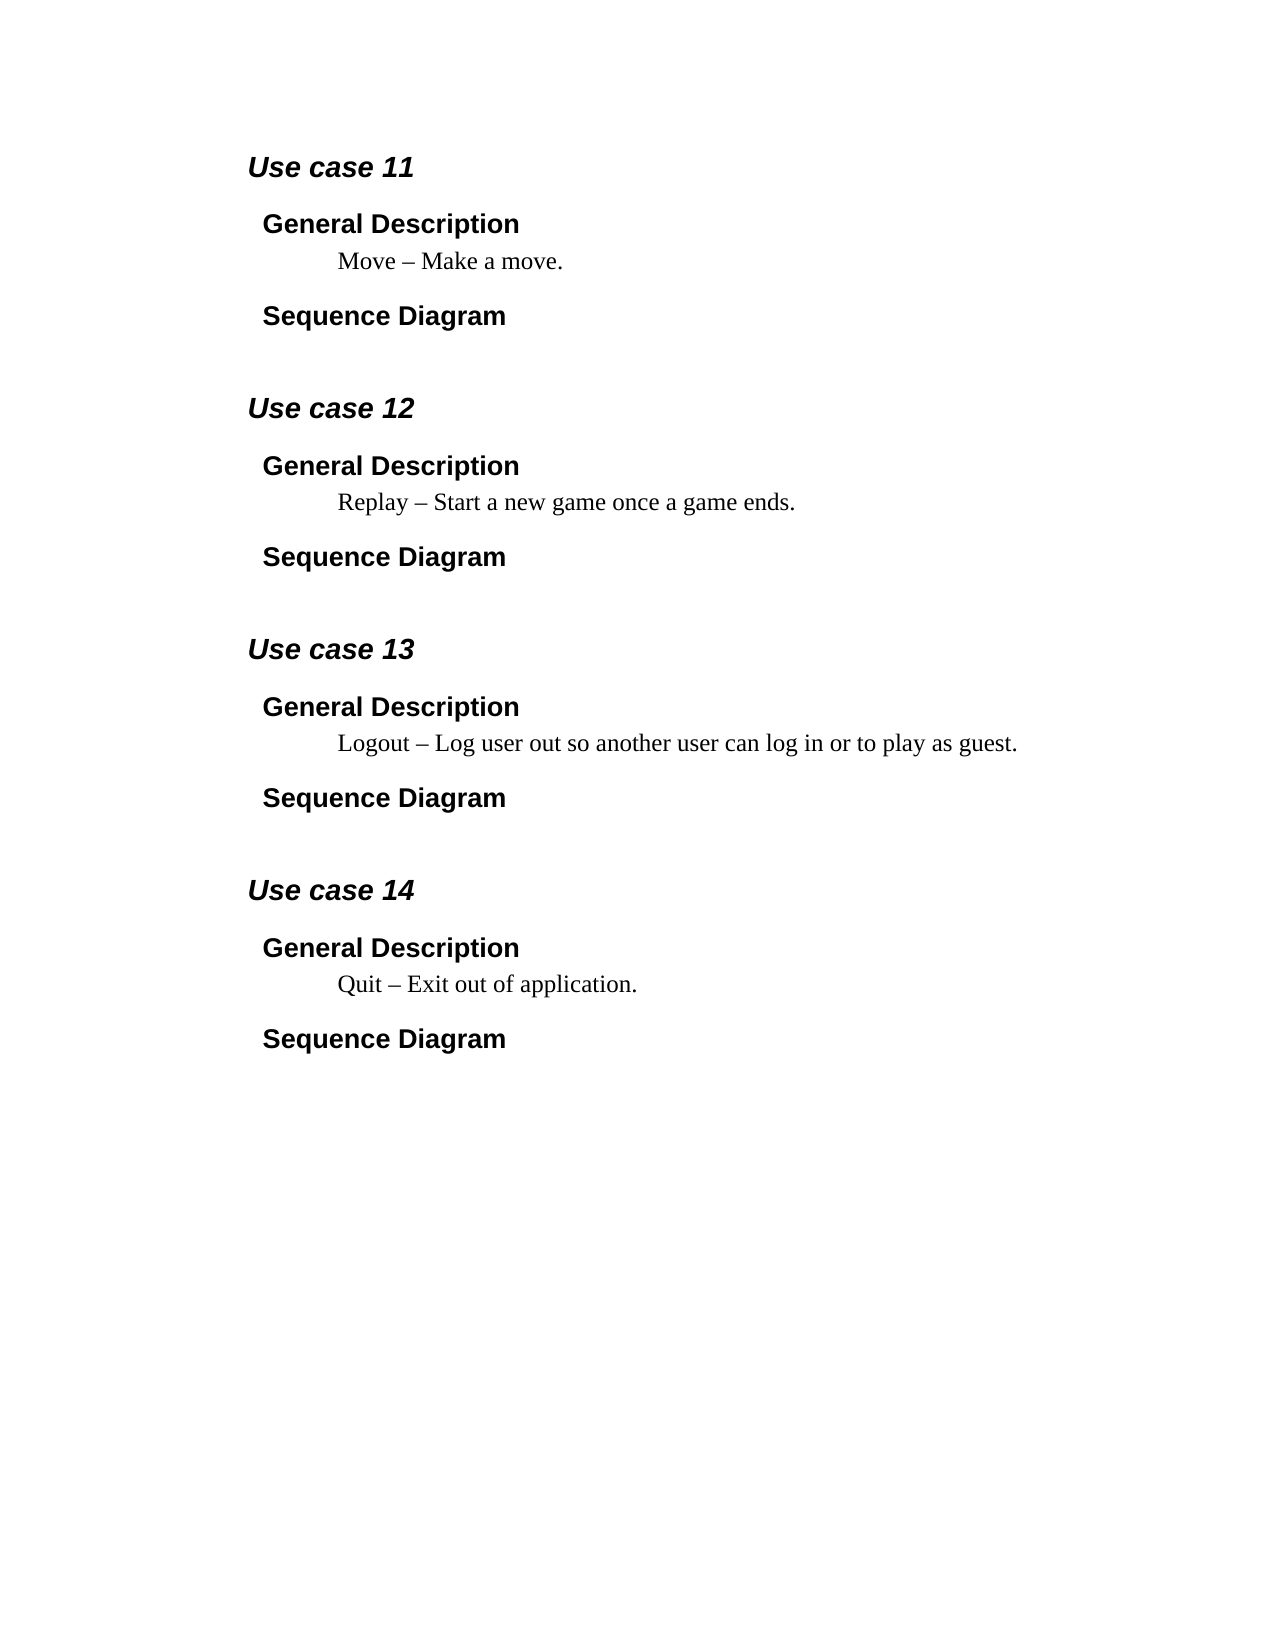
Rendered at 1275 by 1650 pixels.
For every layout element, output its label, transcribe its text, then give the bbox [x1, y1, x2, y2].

subtitle Use case 11 [187, 150, 1087, 183]
subtitle Use case 13 [187, 632, 1087, 666]
subtitle Use case 12 [187, 391, 1087, 424]
subtitle General Description [187, 208, 1087, 240]
subtitle General Description [187, 691, 1087, 722]
subtitle Sequence Diagram [187, 782, 1087, 813]
subtitle General Description [187, 449, 1087, 481]
text Logout – Log user out so another user can log in or to play as guest. [262, 728, 1087, 757]
text Replay – Start a new game once a game ends. [337, 487, 1087, 516]
text Quit – Exit out of application. [262, 969, 1087, 998]
subtitle Use case 14 [187, 873, 1087, 907]
subtitle Sequence Diagram [187, 541, 1087, 572]
subtitle General Description [187, 932, 1087, 963]
subtitle Sequence Diagram [187, 300, 1087, 331]
subtitle Sequence Diagram [187, 1023, 1087, 1054]
text Move – Make a move. [262, 246, 1087, 275]
